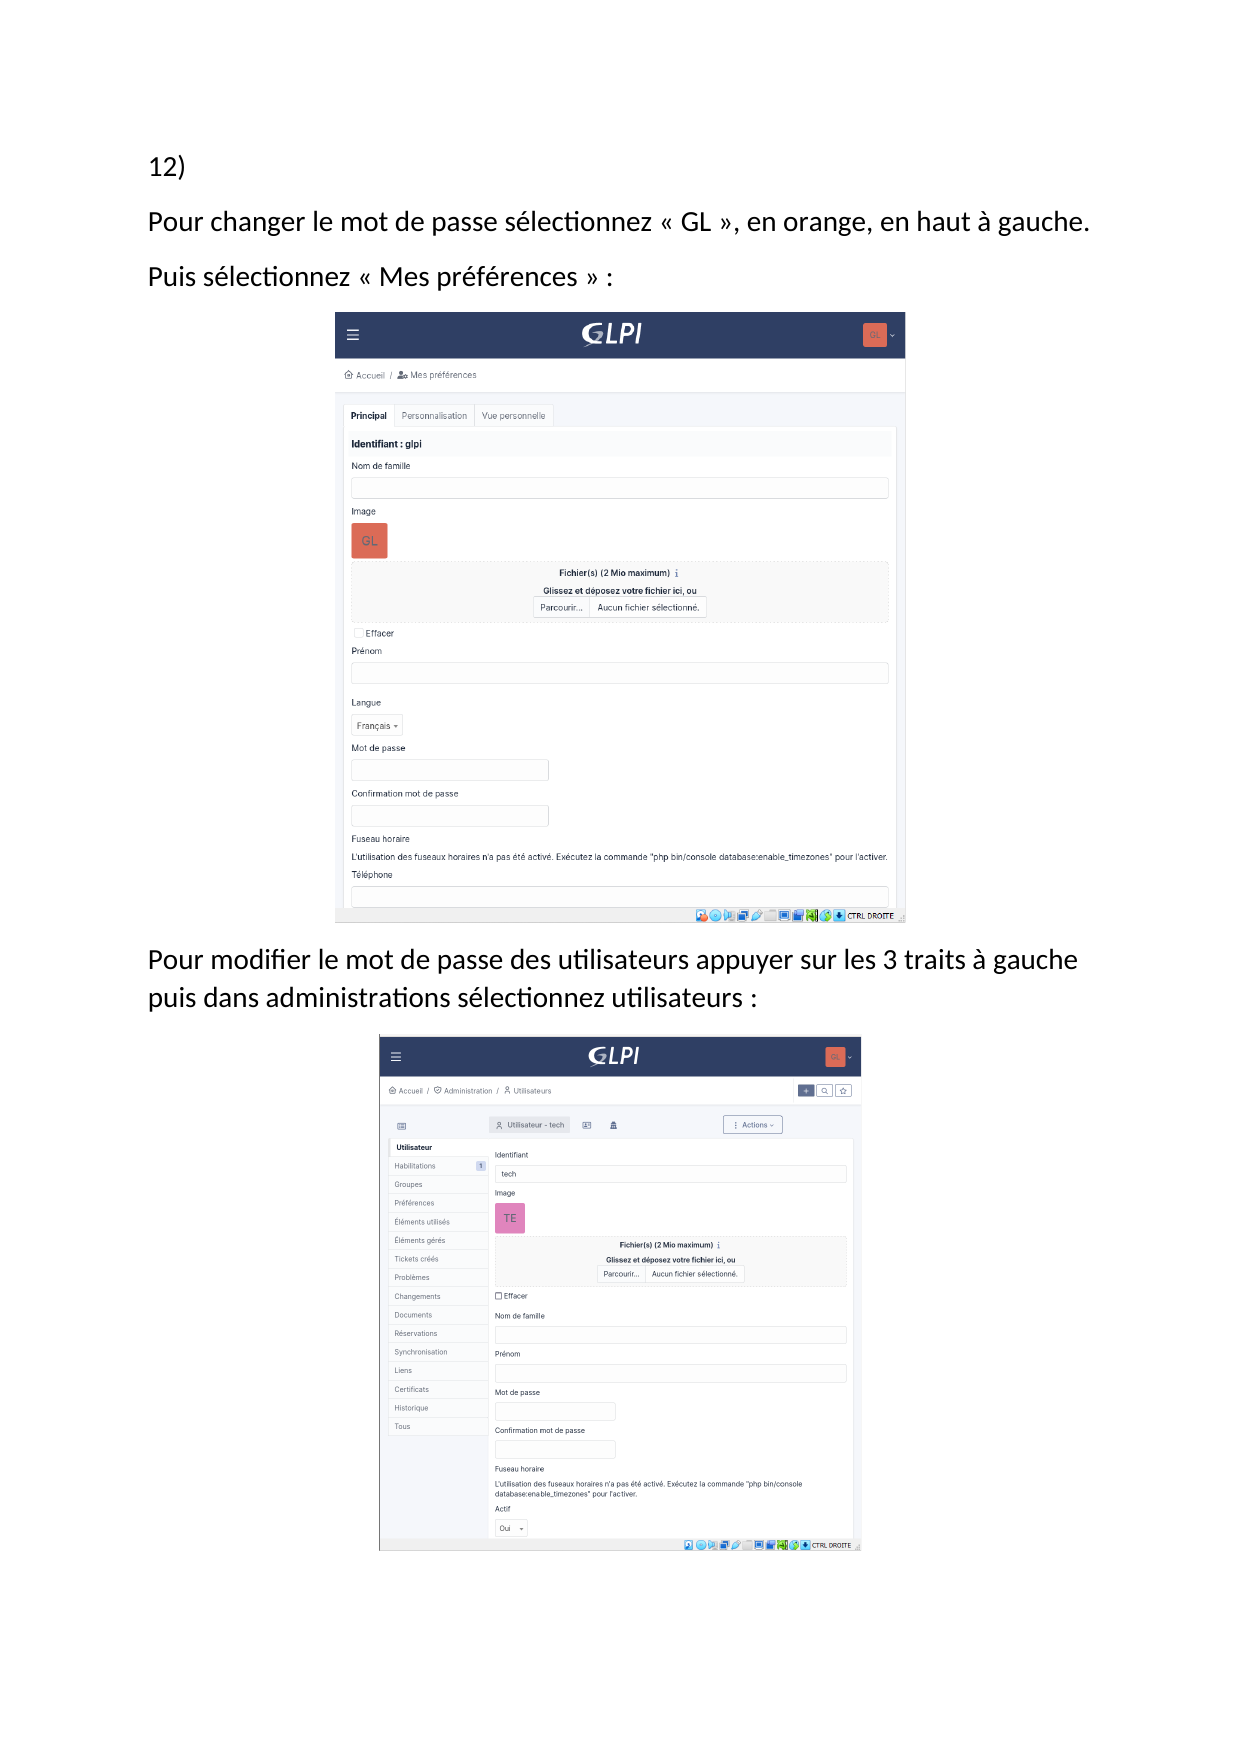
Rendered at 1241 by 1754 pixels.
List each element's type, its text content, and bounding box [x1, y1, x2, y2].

picture [379, 1034, 862, 1551]
text 12) [148, 148, 1093, 183]
text Pour changer le mot de passe sélectionnez « GL », en orange, en haut à gauche. [148, 203, 1093, 238]
picture [335, 312, 906, 923]
text Puis sélectionnez « Mes préférences » : [148, 258, 1093, 293]
text Pour modifier le mot de passe des utilisateurs appuyer sur les 3 traits à gauche puis dans administrations sélectionnez utilisateurs : [148, 941, 1093, 1015]
